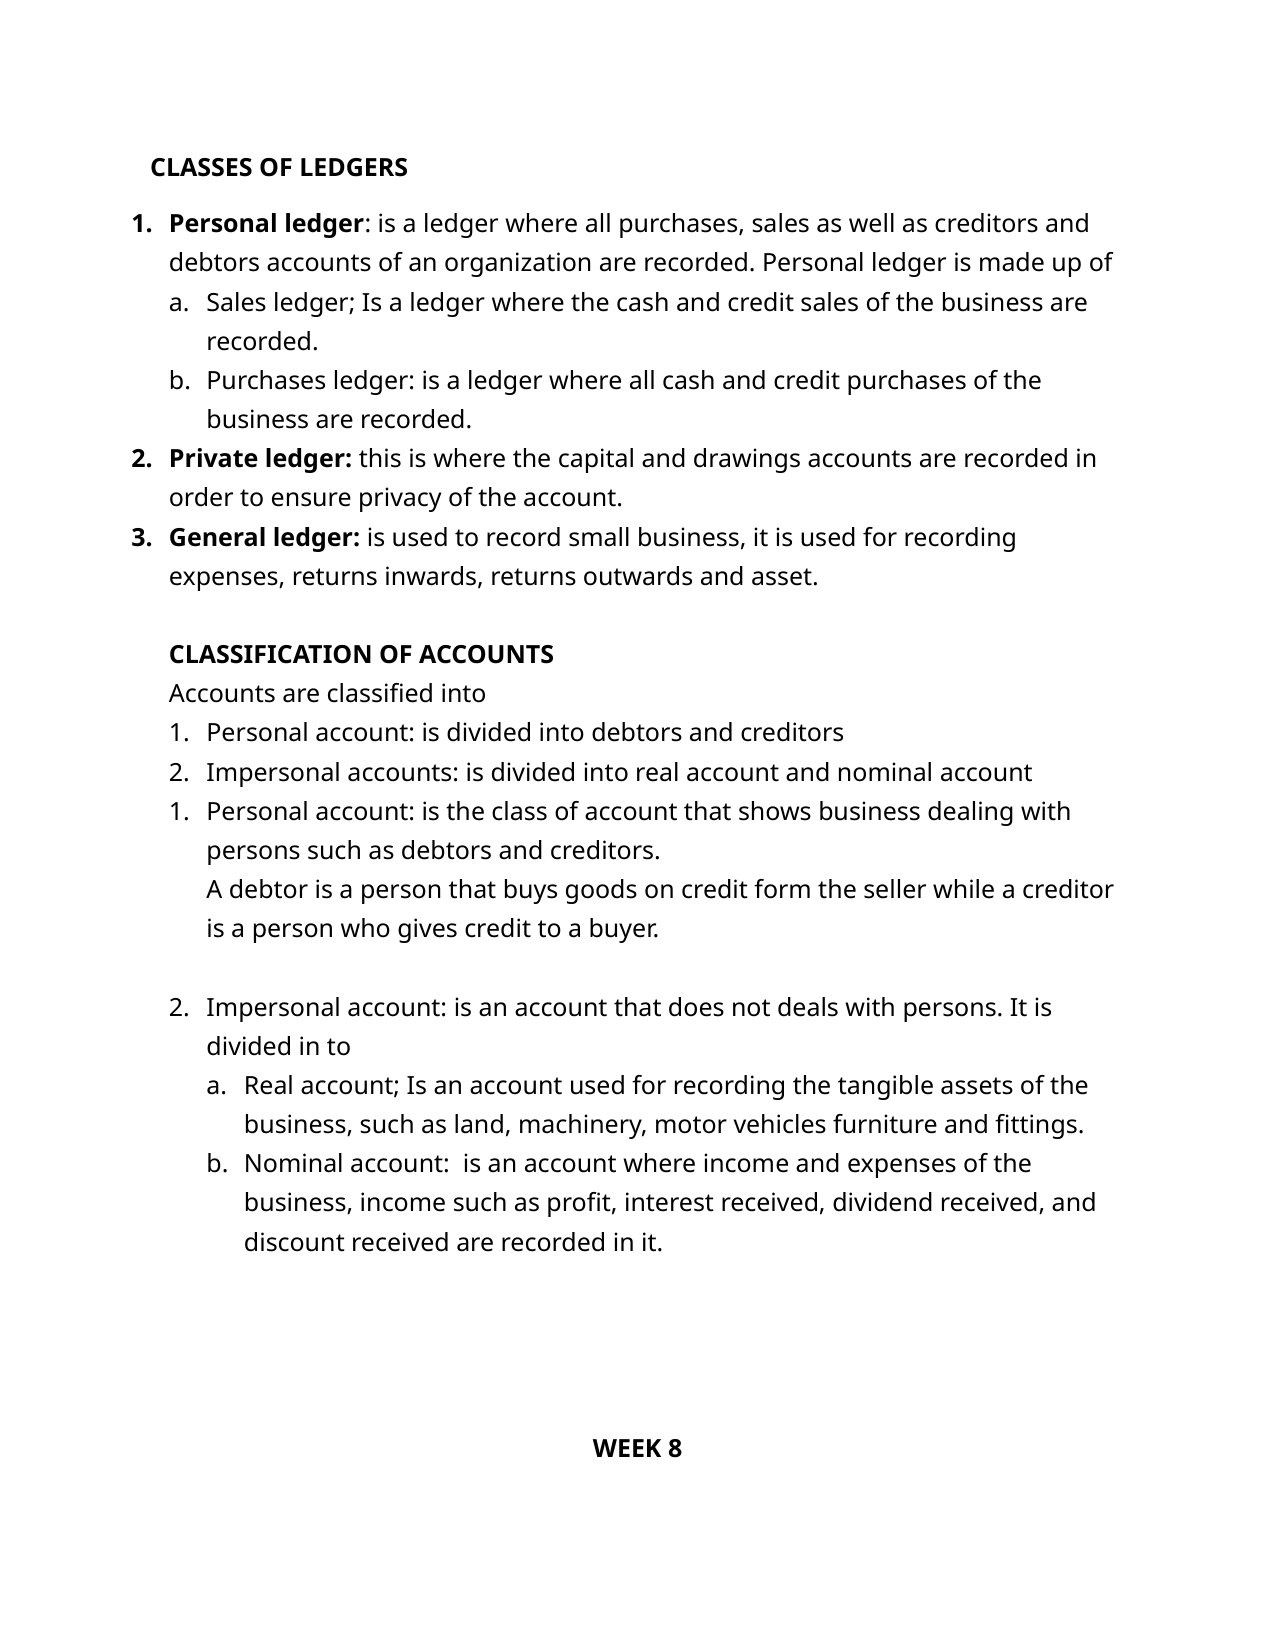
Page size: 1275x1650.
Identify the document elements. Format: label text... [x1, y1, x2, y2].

list Accounts are classified into [169, 676, 1125, 710]
list Real account; Is an account used for recording the tangible assets of the business, such as land, machinery, motor vehicles furniture and fittings. [206, 1067, 1125, 1141]
list Personal ledger: is a ledger where all purchases, sales as well as creditors and debtors accounts of an organization are recorded. Personal ledger is made up of [131, 206, 1125, 279]
list General ledger: is used to record small business, it is used for recording expenses, returns inwards, returns outwards and asset. [131, 519, 1125, 592]
list A debtor is a person that buys goods on credit form the seller while a creditor is a person who gives credit to a buyer. [206, 872, 1125, 945]
text WEEK 8 [150, 1431, 1125, 1465]
list Sales ledger; Is a ledger where the cash and credit sales of the business are recorded. [169, 284, 1125, 357]
text CLASSES OF LEDGERS [150, 150, 1125, 184]
list CLASSIFICATION OF ACCOUNTS [169, 637, 1125, 671]
list Personal account: is divided into debtors and creditors [169, 715, 1125, 749]
list Private ledger: this is where the capital and drawings accounts are recorded in order to ensure privacy of the account. [131, 441, 1125, 514]
list Impersonal accounts: is divided into real account and nominal account [169, 754, 1125, 788]
list Nominal account: is an account where income and expenses of the business, income such as profit, interest received, dividend received, and discount received are recorded in it. [206, 1146, 1125, 1258]
list Personal account: is the class of account that shows business dealing with persons such as debtors and creditors. [169, 793, 1125, 867]
list Impersonal account: is an account that does not deals with persons. It is divided in to [169, 989, 1125, 1062]
list Purchases ledger: is a ledger where all cash and credit purchases of the business are recorded. [169, 362, 1125, 436]
